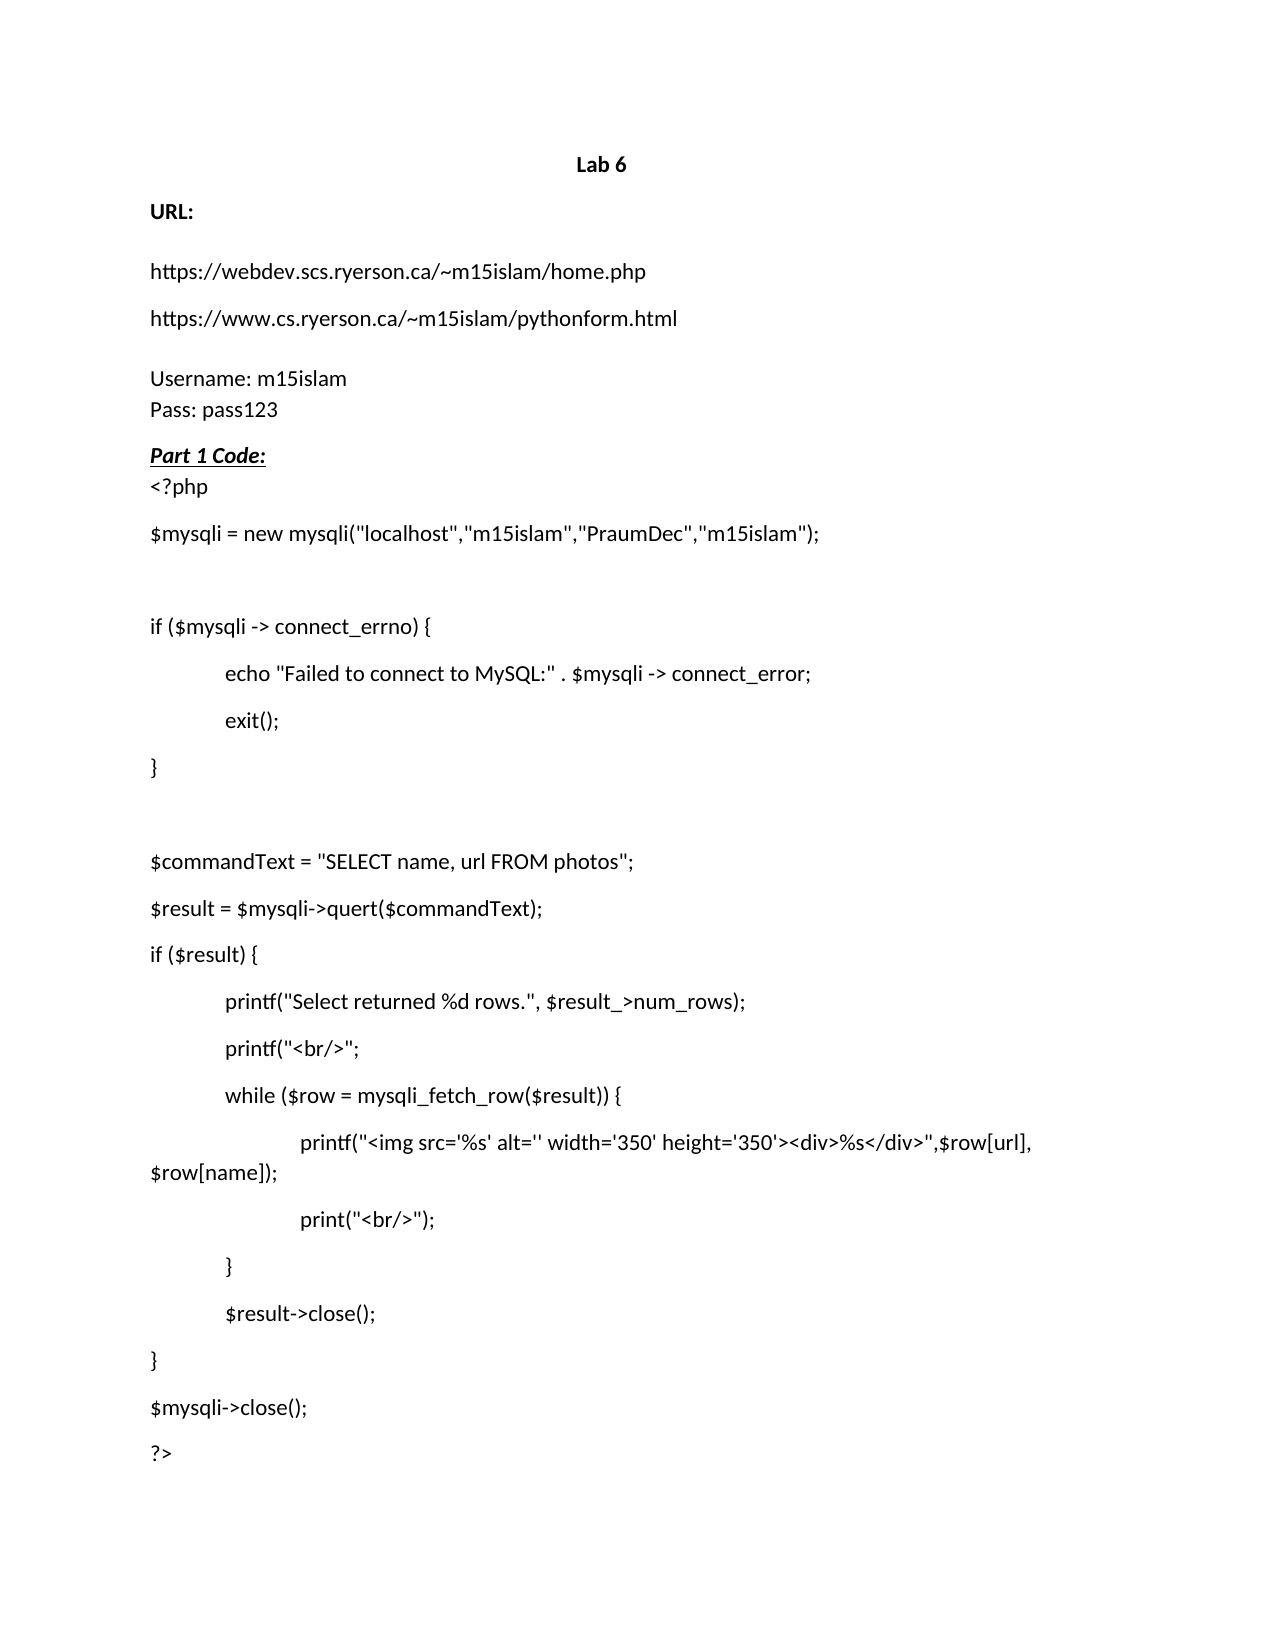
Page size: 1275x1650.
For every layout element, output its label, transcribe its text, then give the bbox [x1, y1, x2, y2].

text if ($result) { [150, 941, 1125, 969]
text $result = $mysqli->quert($commandText); [150, 894, 1125, 922]
text URL: https://webdev.scs.ryerson.ca/~m15islam/home.php [150, 197, 1125, 285]
text if ($mysqli -> connect_errno) { [150, 612, 1125, 641]
text exit(); [150, 706, 1125, 734]
text echo "Failed to connect to MySQL:" . $mysqli -> connect_error; [150, 659, 1125, 687]
text $mysqli = new mysqli("localhost","m15islam","PraumDec","m15islam"); [150, 519, 1125, 547]
text while ($row = mysqli_fetch_row($result)) { [150, 1081, 1125, 1109]
text printf("<br/>"; [150, 1034, 1125, 1062]
text $mysqli->close(); [150, 1393, 1125, 1421]
text ?> [150, 1439, 1125, 1468]
text printf("<img src='%s' alt='' width='350' height='350'><div>%s</div>",$row[url],$row[name]); [150, 1128, 1125, 1186]
text https://www.cs.ryerson.ca/~m15islam/pythonform.html Username: m15islam Pass: pass123 [150, 304, 1125, 423]
text Lab 6 [150, 150, 1125, 178]
text Part 1 Code: <?php [150, 442, 1125, 500]
text $commandText = "SELECT name, url FROM photos"; [150, 847, 1125, 875]
text } [150, 753, 1125, 781]
text print("<br/>"); [150, 1205, 1125, 1233]
text } [150, 1346, 1125, 1374]
text } [150, 1252, 1125, 1280]
text printf("Select returned %d rows.", $result_>num_rows); [150, 987, 1125, 1016]
text $result->close(); [150, 1299, 1125, 1327]
